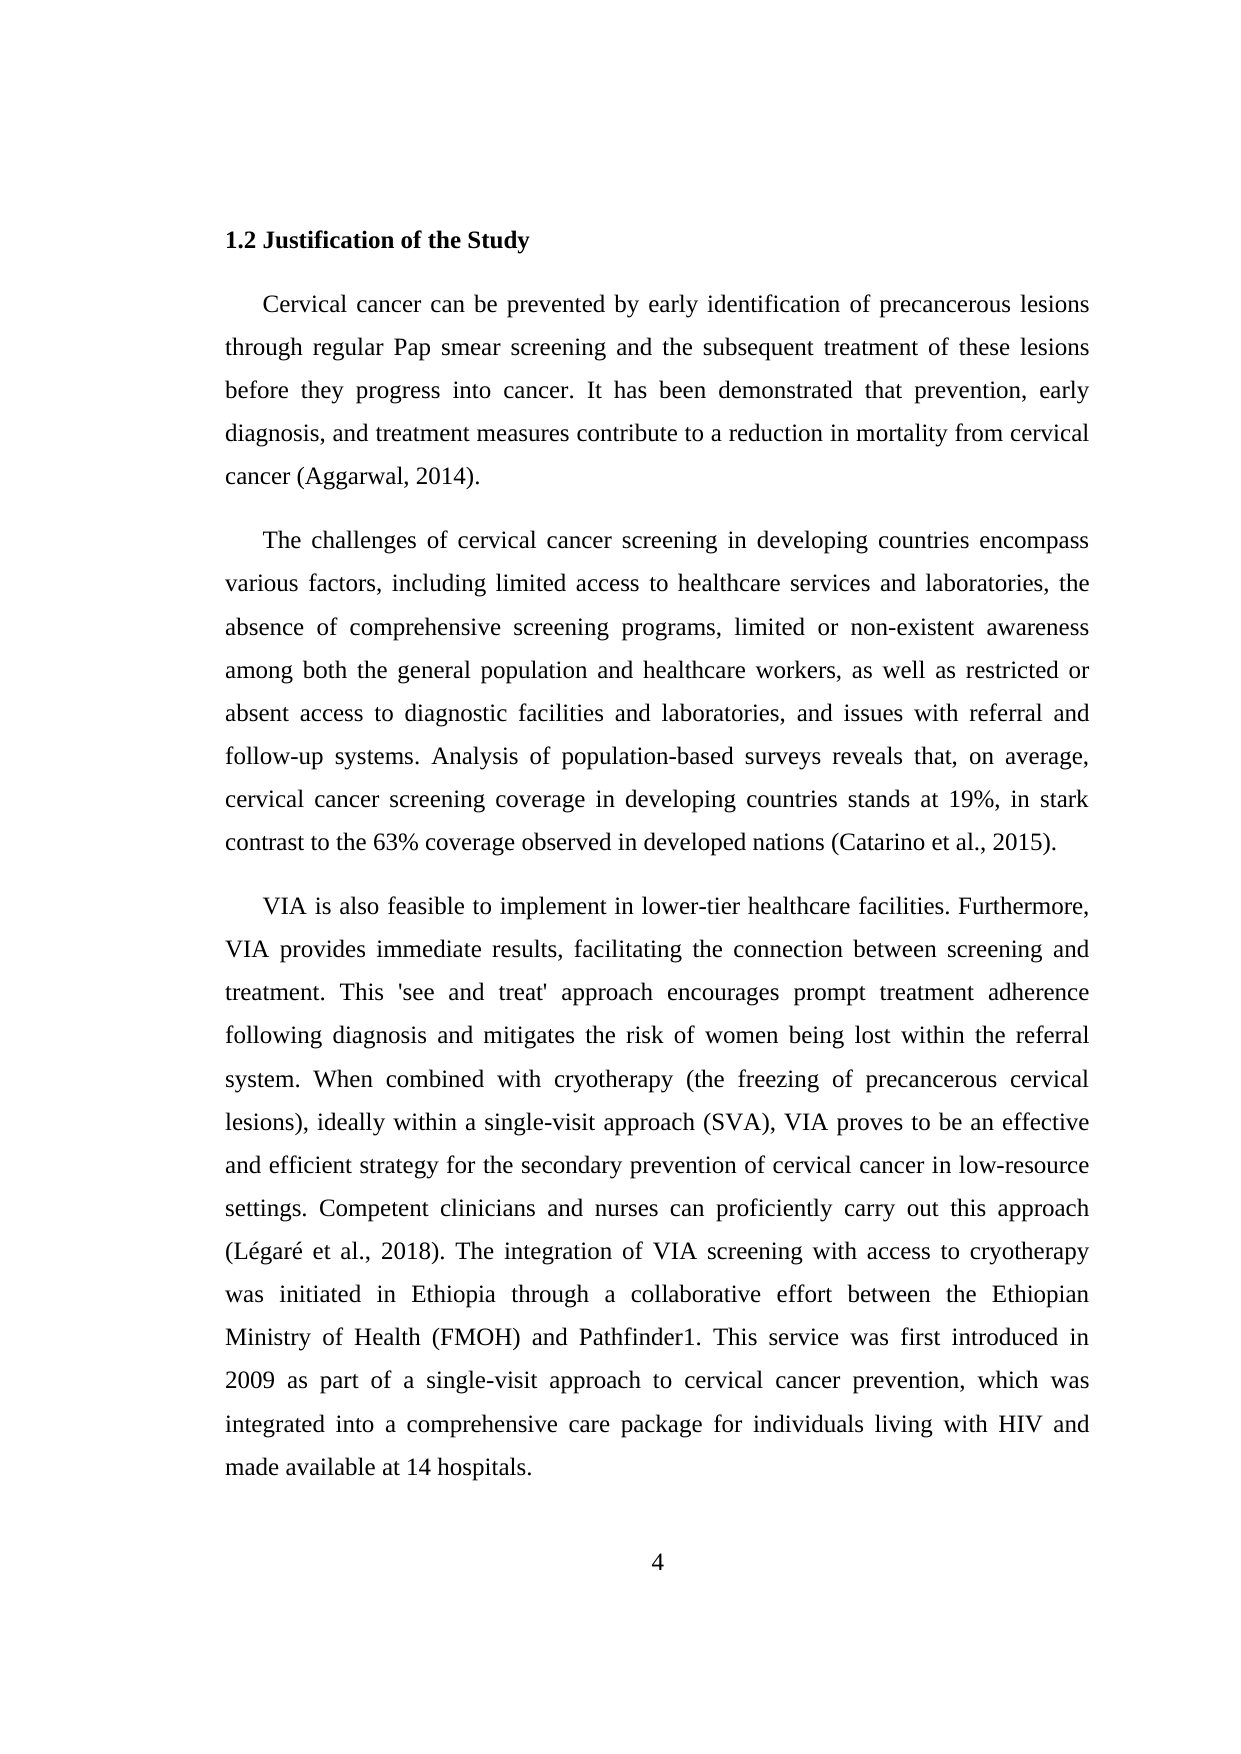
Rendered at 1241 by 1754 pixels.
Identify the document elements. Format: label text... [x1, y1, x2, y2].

text VIA is also feasible to implement in lower-tier healthcare facilities. Furthermore, VIA provides immediate results, facilitating the connection between screening and treatment. This 'see and treat' approach encourages prompt treatment adherence following diagnosis and mitigates the risk of women being lost within the referral system. When combined with cryotherapy (the freezing of precancerous cervical lesions), ideally within a single-visit approach (SVA), VIA proves to be an effective and efficient strategy for the secondary prevention of cervical cancer in low-resource settings. Competent clinicians and nurses can proficiently carry out this approach (Légaré et al., 2018). The integration of VIA screening with access to cryotherapy was initiated in Ethiopia through a collaborative effort between the Ethiopian Ministry of Health (FMOH) and Pathfinder1. This service was first introduced in 2009 as part of a single-visit approach to cervical cancer prevention, which was integrated into a comprehensive care package for individuals living with HIV and made available at 14 hospitals. [225, 891, 1090, 1481]
text Cervical cancer can be prevented by early identification of precancerous lesions through regular Pap smear screening and the subsequent treatment of these lesions before they progress into cancer. It has been demonstrated that prevention, early diagnosis, and treatment measures contribute to a reduction in mortality from cervical cancer (Aggarwal, 2014). [225, 289, 1090, 490]
text The challenges of cervical cancer screening in developing countries encompass various factors, including limited access to healthcare services and laboratories, the absence of comprehensive screening programs, limited or non-existent awareness among both the general population and healthcare workers, as well as restricted or absent access to diagnostic facilities and laboratories, and issues with referral and follow-up systems. Analysis of population-based surveys reveals that, on average, cervical cancer screening coverage in developing countries stands at 19%, in stark contrast to the 63% coverage observed in developed nations (Catarino et al., 2015). [225, 525, 1090, 856]
text 1.2 Justification of the Study [225, 225, 1090, 254]
